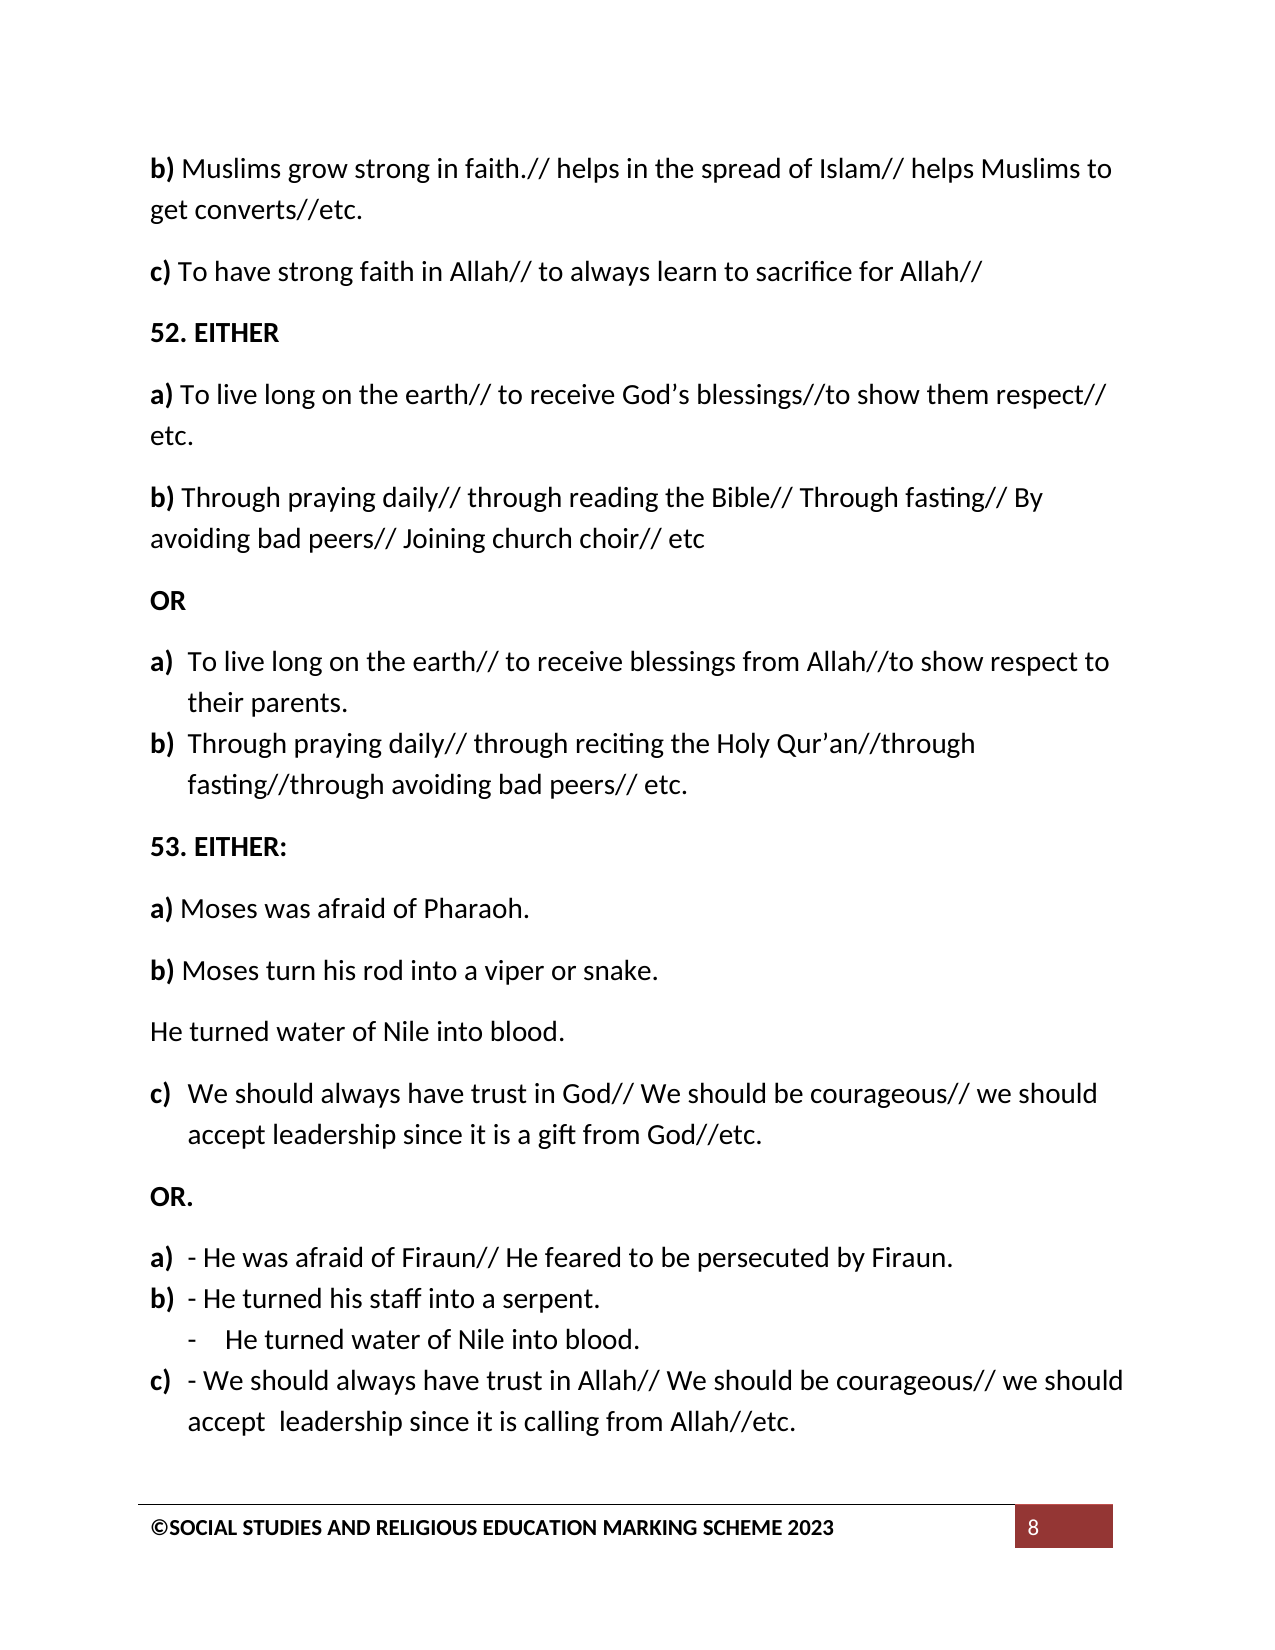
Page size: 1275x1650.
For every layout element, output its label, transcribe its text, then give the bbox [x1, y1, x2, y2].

text 52. EITHER [150, 314, 1125, 350]
list - He was afraid of Firaun// He feared to be persecuted by Firaun. [150, 1239, 1125, 1275]
text b) Moses turn his rod into a viper or snake. [150, 952, 1125, 987]
text c) To have strong faith in Allah// to always learn to sacrifice for Allah// [150, 253, 1125, 288]
text a) Moses was afraid of Pharaoh. [150, 890, 1125, 925]
text 53. EITHER: [150, 828, 1125, 864]
list Through praying daily// through reciting the Holy Qur’an//through fasting//through avoiding bad peers// etc. [150, 725, 1125, 802]
list - We should always have trust in Allah// We should be courageous// we should accept leadership since it is calling from Allah//etc. [150, 1362, 1125, 1439]
text OR [150, 582, 1125, 617]
list We should always have trust in God// We should be courageous// we should accept leadership since it is a gift from God//etc. [150, 1075, 1125, 1152]
text He turned water of Nile into blood. [150, 1013, 1125, 1049]
text b) Muslims grow strong in faith.// helps in the spread of Islam// helps Muslims to get converts//etc. [150, 150, 1125, 227]
text a) To live long on the earth// to receive God’s blessings//to show them respect// etc. [150, 376, 1125, 453]
text OR. [150, 1178, 1125, 1213]
list To live long on the earth// to receive blessings from Allah//to show respect to their parents. [150, 643, 1125, 720]
list He turned water of Nile into blood. [187, 1321, 1125, 1357]
text b) Through praying daily// through reading the Bible// Through fasting// By avoiding bad peers// Joining church choir// etc [150, 479, 1125, 556]
list - He turned his staff into a serpent. [150, 1281, 1125, 1316]
